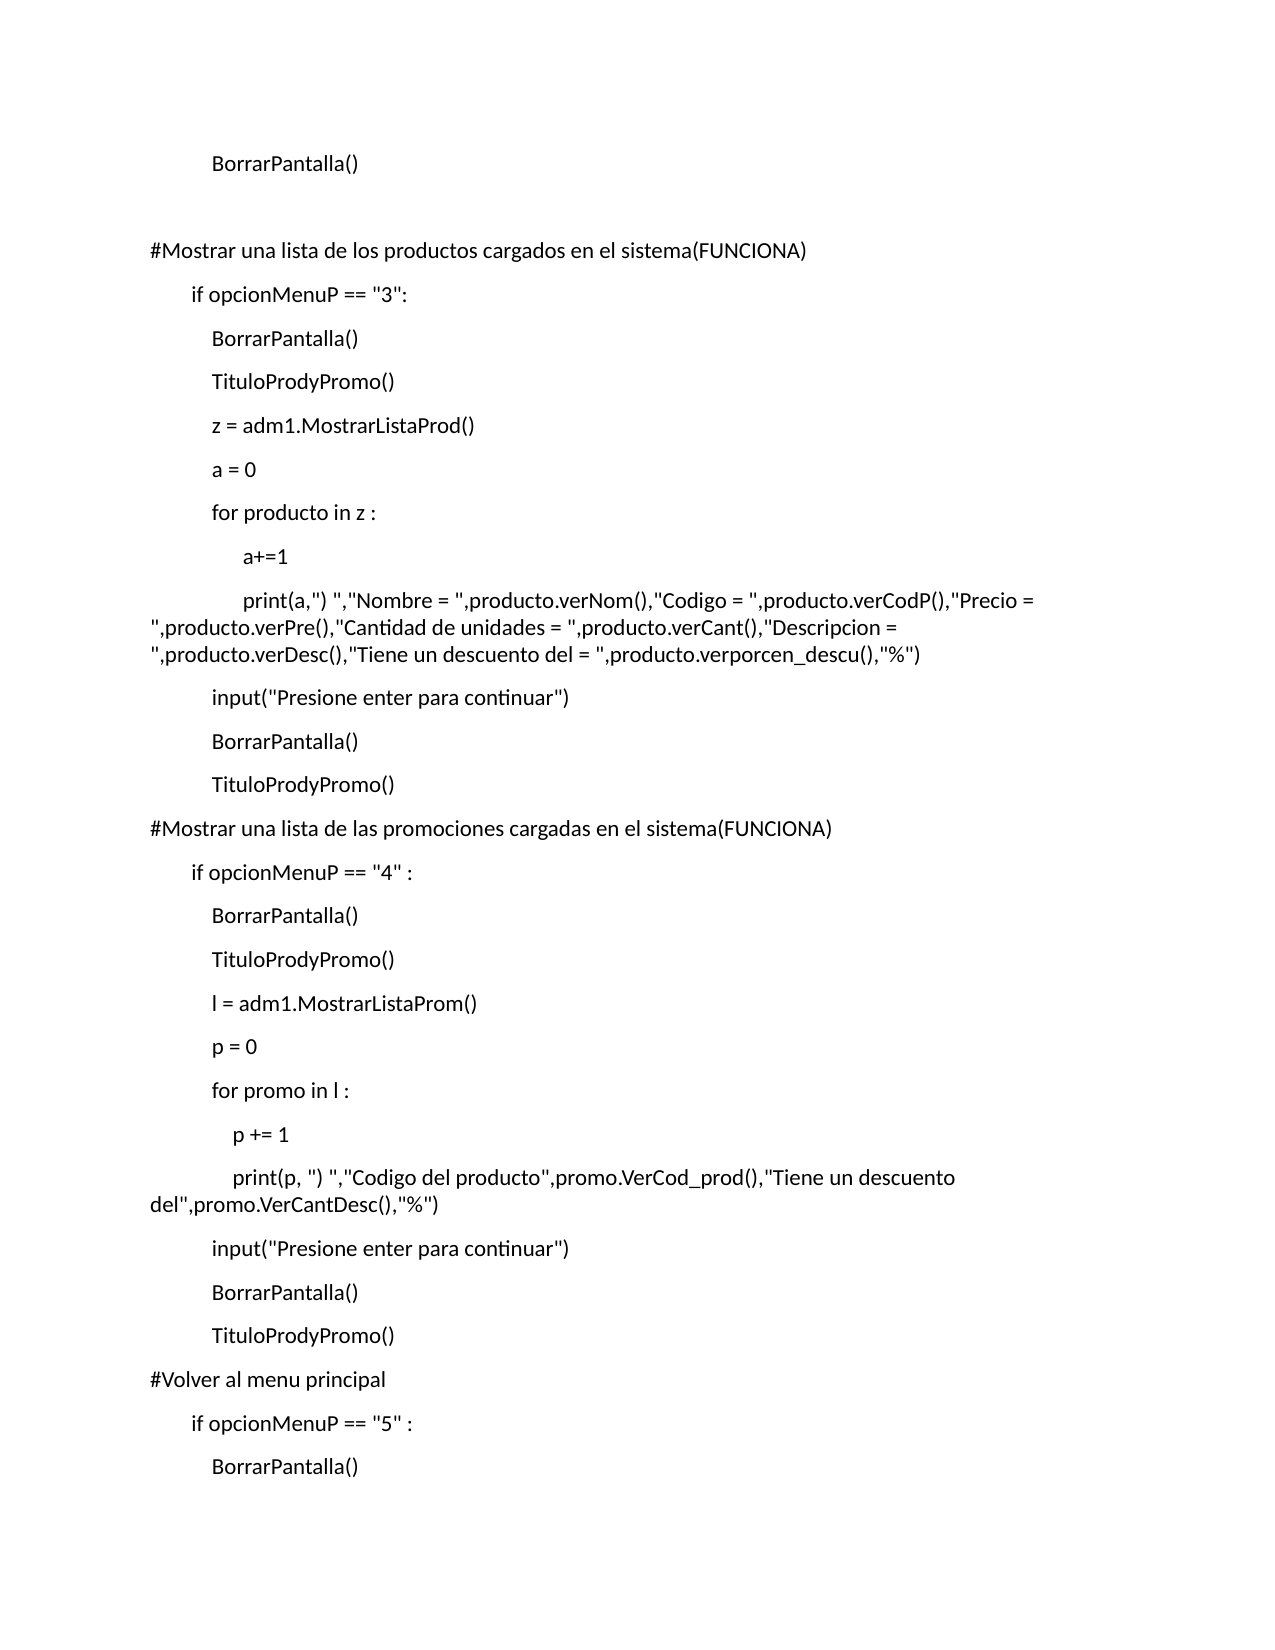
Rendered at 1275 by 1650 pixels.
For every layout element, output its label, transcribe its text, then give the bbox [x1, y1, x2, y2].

text a = 0 [150, 456, 1125, 482]
text TituloProdyPromo() [150, 368, 1125, 395]
text p += 1 [150, 1121, 1125, 1147]
text TituloProdyPromo() [150, 1322, 1125, 1349]
text print(a,") ","Nombre = ",producto.verNom(),"Codigo = ",producto.verCodP(),"Precio = ",producto.verPre(),"Cantidad de unidades = ",producto.verCant(),"Descripcion = ",producto.verDesc(),"Tiene un descuento del = ",producto.verporcen_descu(),"%") [150, 586, 1125, 667]
text #Volver al menu principal [150, 1366, 1125, 1393]
text if opcionMenuP == "4" : [150, 859, 1125, 886]
text a+=1 [150, 543, 1125, 570]
text BorrarPantalla() [150, 324, 1125, 352]
text BorrarPantalla() [150, 902, 1125, 929]
text if opcionMenuP == "5" : [150, 1409, 1125, 1436]
text input("Presione enter para continuar") [150, 684, 1125, 711]
text BorrarPantalla() [150, 1278, 1125, 1305]
text z = adm1.MostrarListaProd() [150, 412, 1125, 439]
text BorrarPantalla() [150, 728, 1125, 755]
text TituloProdyPromo() [150, 771, 1125, 798]
text #Mostrar una lista de las promociones cargadas en el sistema(FUNCIONA) [150, 815, 1125, 842]
text for promo in l : [150, 1077, 1125, 1104]
text for producto in z : [150, 499, 1125, 526]
text if opcionMenuP == "3": [150, 281, 1125, 308]
text TituloProdyPromo() [150, 946, 1125, 973]
text print(p, ") ","Codigo del producto",promo.VerCod_prod(),"Tiene un descuento del",promo.VerCantDesc(),"%") [150, 1164, 1125, 1218]
text BorrarPantalla() [150, 150, 1125, 177]
text l = adm1.MostrarListaProm() [150, 989, 1125, 1017]
text BorrarPantalla() [150, 1453, 1125, 1480]
text input("Presione enter para continuar") [150, 1235, 1125, 1262]
text #Mostrar una lista de los productos cargados en el sistema(FUNCIONA) [150, 237, 1125, 264]
text p = 0 [150, 1033, 1125, 1060]
